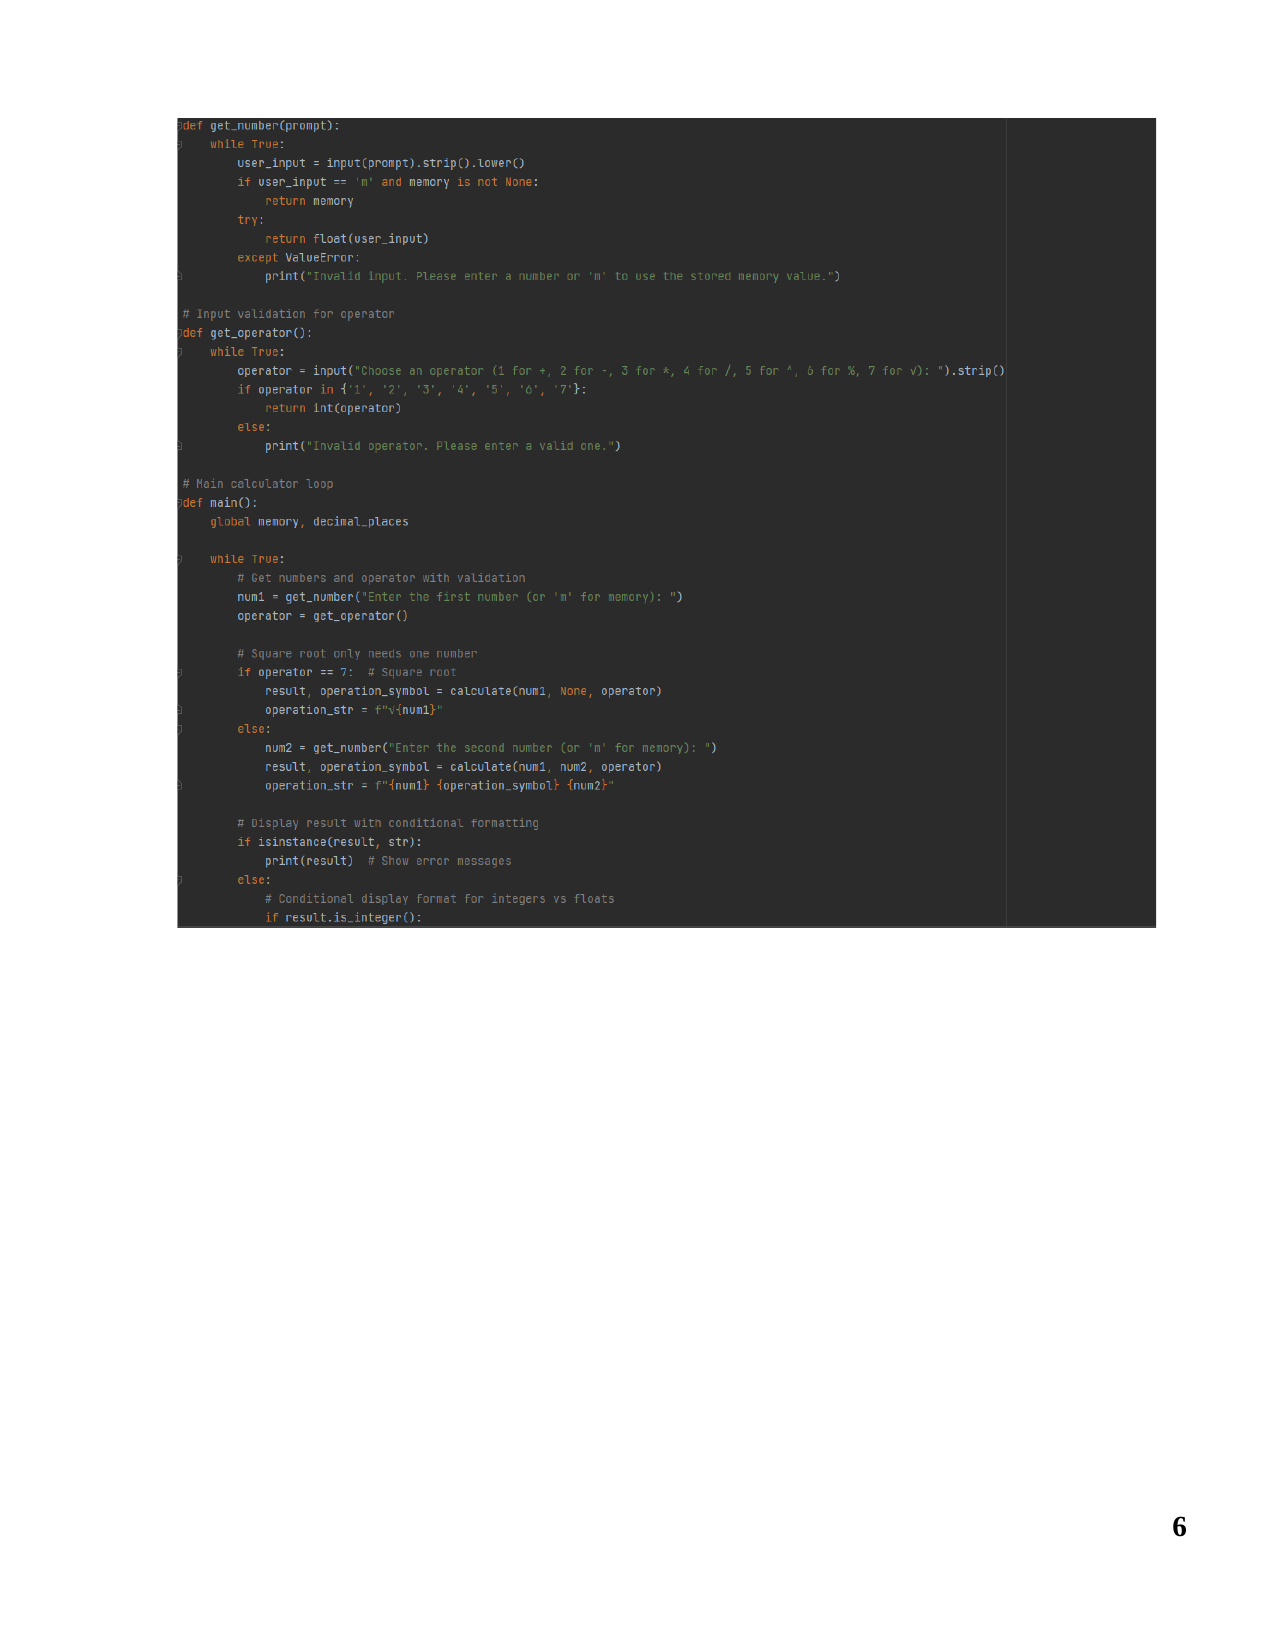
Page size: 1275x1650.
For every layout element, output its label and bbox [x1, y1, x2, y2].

picture [177, 118, 1157, 928]
